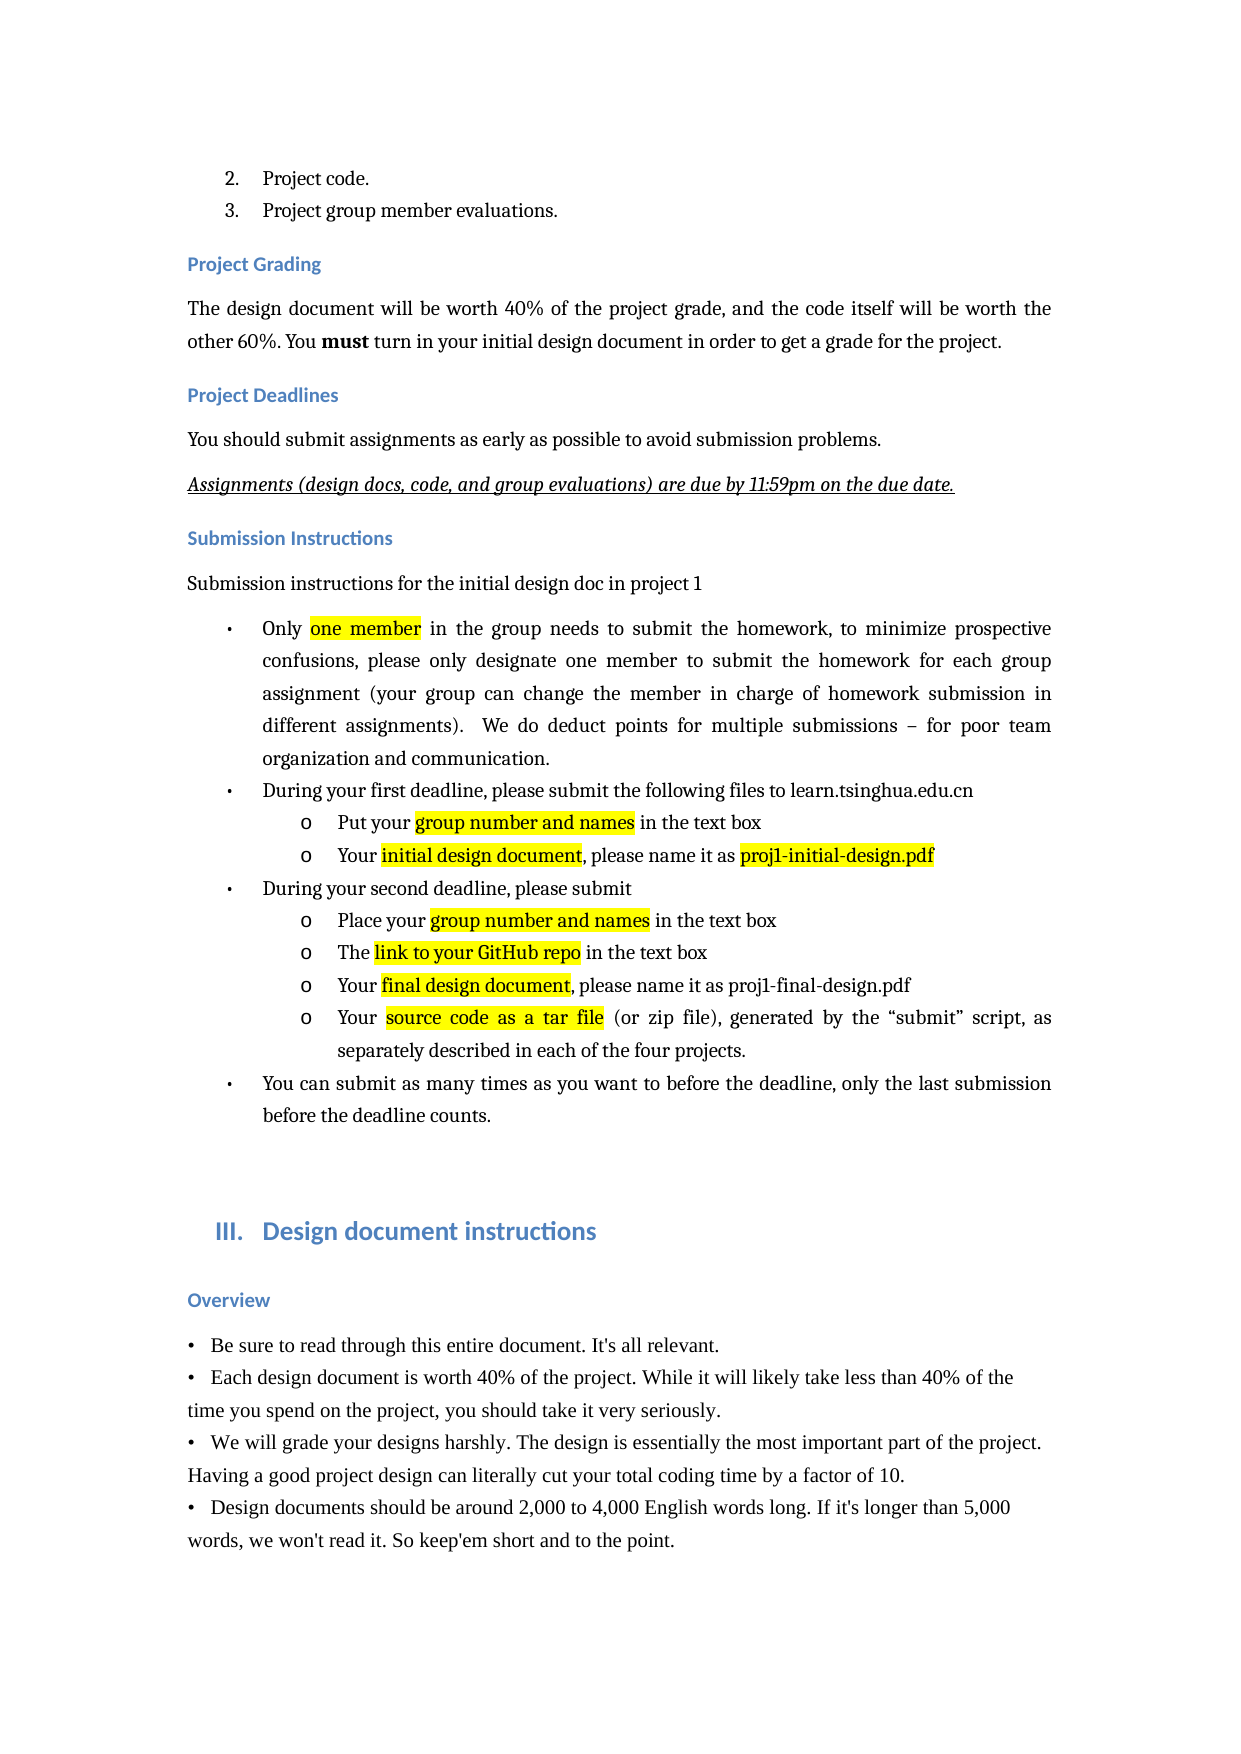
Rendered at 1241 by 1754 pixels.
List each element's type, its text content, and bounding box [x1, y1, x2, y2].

text You should submit assignments as early as possible to avoid submission problems. [187, 424, 1053, 456]
list Only one member in the group needs to submit the homework, to minimize prospective confusions, please only designate one member to submit the homework for each group assignment (your group can change the member in charge of homework submission in different assignments). We do deduct points for multiple submissions – for poor team organization and communication. [225, 612, 1053, 774]
subtitle Submission Instructions [187, 522, 1053, 554]
list Your initial design document, please name it as proj1-initial-design.pdf [300, 839, 1053, 872]
text Assignments (design docs, code, and group evaluations) are due by 11:59pm on the due date. [187, 469, 1053, 501]
list During your second deadline, please submit [225, 872, 1053, 904]
subtitle Overview [187, 1284, 1053, 1316]
text The design document will be worth 40% of the project grade, and the code itself will be worth the other 60%. You must turn in your initial design document in order to get a grade for the project. [187, 293, 1053, 358]
list Each design document is worth 40% of the project. While it will likely take less than 40% of the time you spend on the project, you should take it very seriously. [187, 1361, 1053, 1426]
list Project code. [225, 162, 1053, 194]
list Be sure to read through this entire document. It's all relevant. [187, 1329, 1053, 1361]
list Your final design document, please name it as proj1-final-design.pdf [300, 969, 1053, 1002]
list You can submit as many times as you want to before the deadline, only the last submission before the deadline counts. [225, 1067, 1053, 1132]
list We will grade your designs harshly. The design is essentially the most important part of the project. Having a good project design can literally cut your total coding time by a factor of 10. [187, 1426, 1053, 1491]
list Put your group number and names in the text box [300, 807, 1053, 839]
list Place your group number and names in the text box [300, 904, 1053, 937]
subtitle Design document instructions [244, 1198, 1053, 1263]
subtitle Project Grading [187, 248, 1053, 280]
list Your source code as a tar file (or zip file), generated by the “submit” script, as separately described in each of the four projects. [300, 1002, 1053, 1067]
list Project group member evaluations. [225, 194, 1053, 227]
list The link to your GitHub repo in the text box [300, 937, 1053, 969]
text Submission instructions for the initial design doc in project 1 [187, 567, 1053, 599]
subtitle Project Deadlines [187, 379, 1053, 411]
list During your first deadline, please submit the following files to learn.tsinghua.edu.cn [225, 774, 1053, 807]
list Design documents should be around 2,000 to 4,000 English words long. If it's longer than 5,000 words, we won't read it. So keep'em short and to the point. [187, 1491, 1053, 1556]
